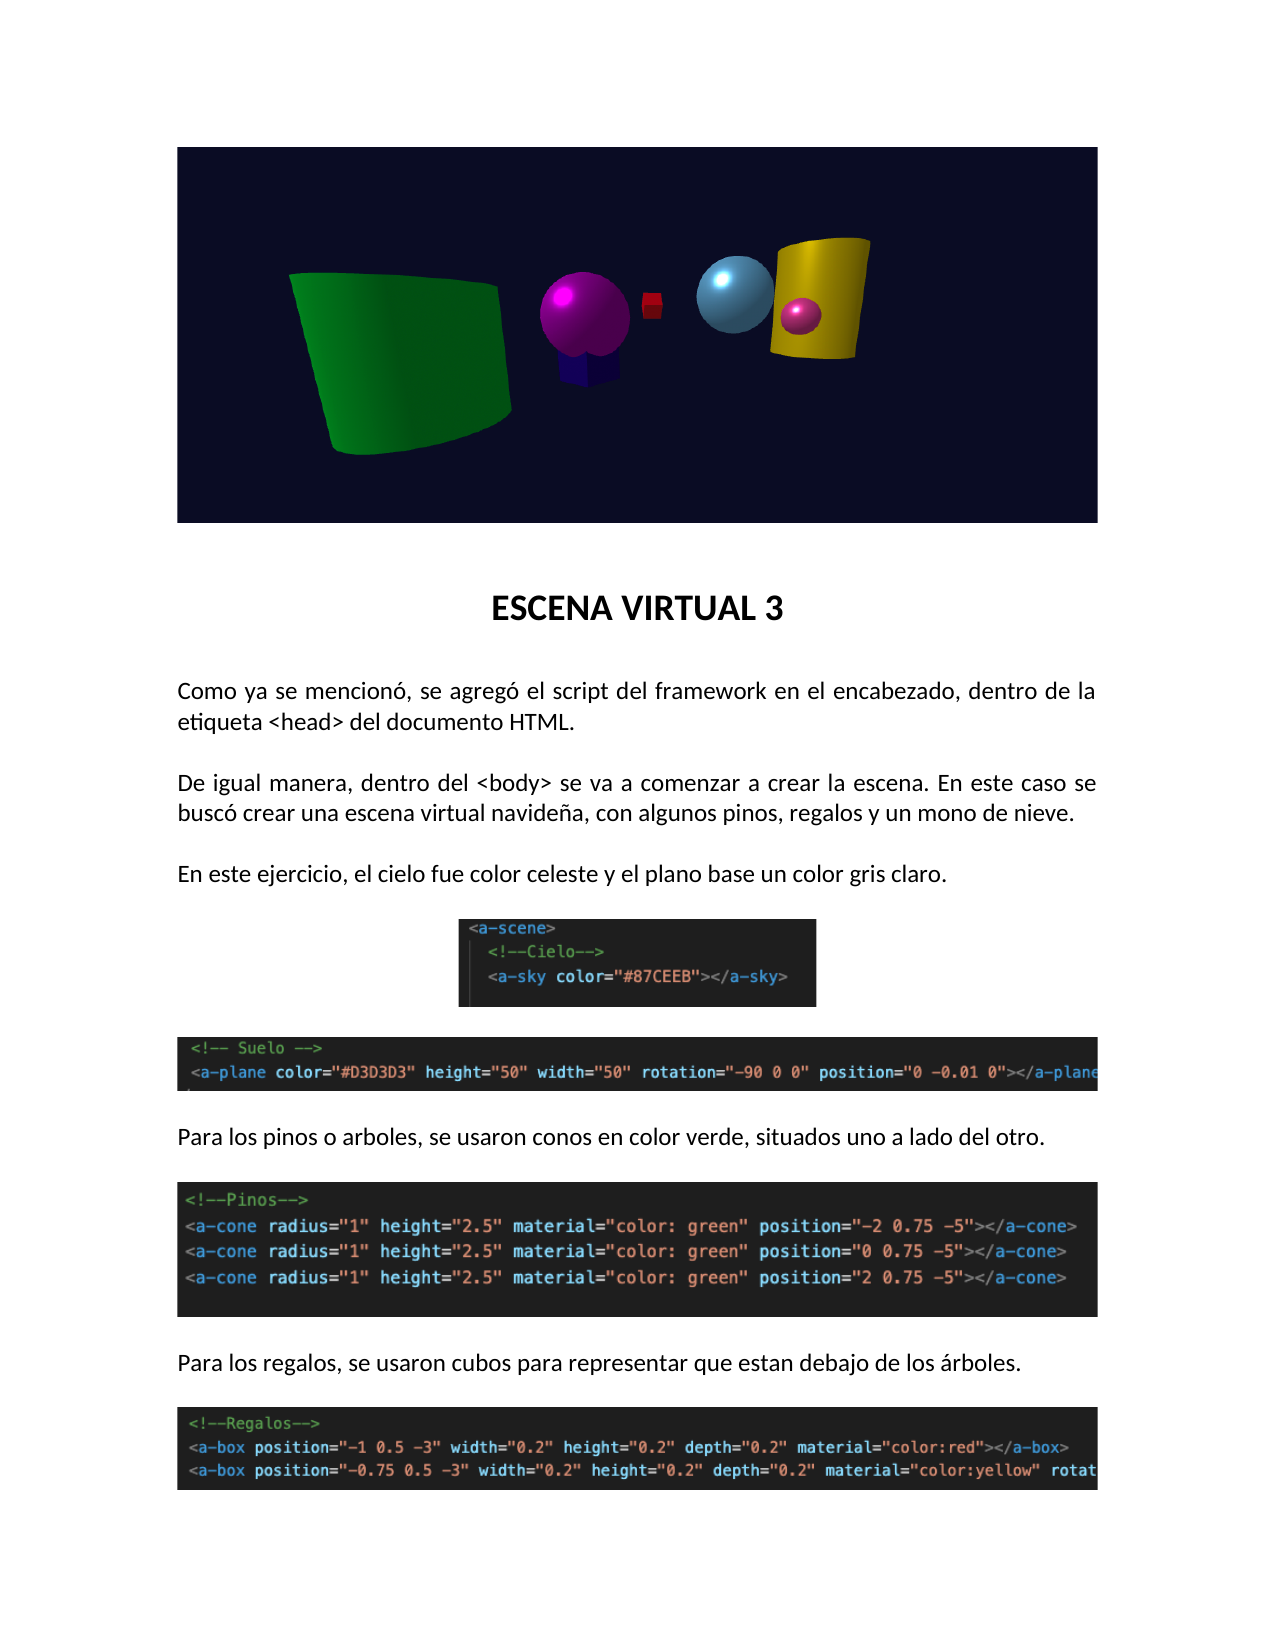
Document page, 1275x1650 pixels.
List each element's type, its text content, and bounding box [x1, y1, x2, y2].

text ESCENA VIRTUAL 3 [177, 584, 1098, 630]
picture [458, 919, 817, 1007]
picture [177, 1407, 1098, 1490]
text Para los regalos, se usaron cubos para representar que estan debajo de los árboles. [177, 1347, 1098, 1377]
text En este ejercicio, el cielo fue color celeste y el plano base un color gris claro. [177, 859, 1098, 889]
picture [177, 1037, 1098, 1091]
picture [177, 1182, 1098, 1317]
text Para los pinos o arboles, se usaron conos en color verde, situados uno a lado del otro. [177, 1122, 1098, 1152]
picture [177, 147, 1098, 523]
text De igual manera, dentro del <body> se va a comenzar a crear la escena. En este caso se buscó crear una escena virtual navideña, con algunos pinos, regalos y un mono de nieve. [177, 767, 1098, 828]
text Como ya se mencionó, se agregó el script del framework en el encabezado, dentro de la etiqueta <head> del documento HTML. [177, 676, 1098, 737]
